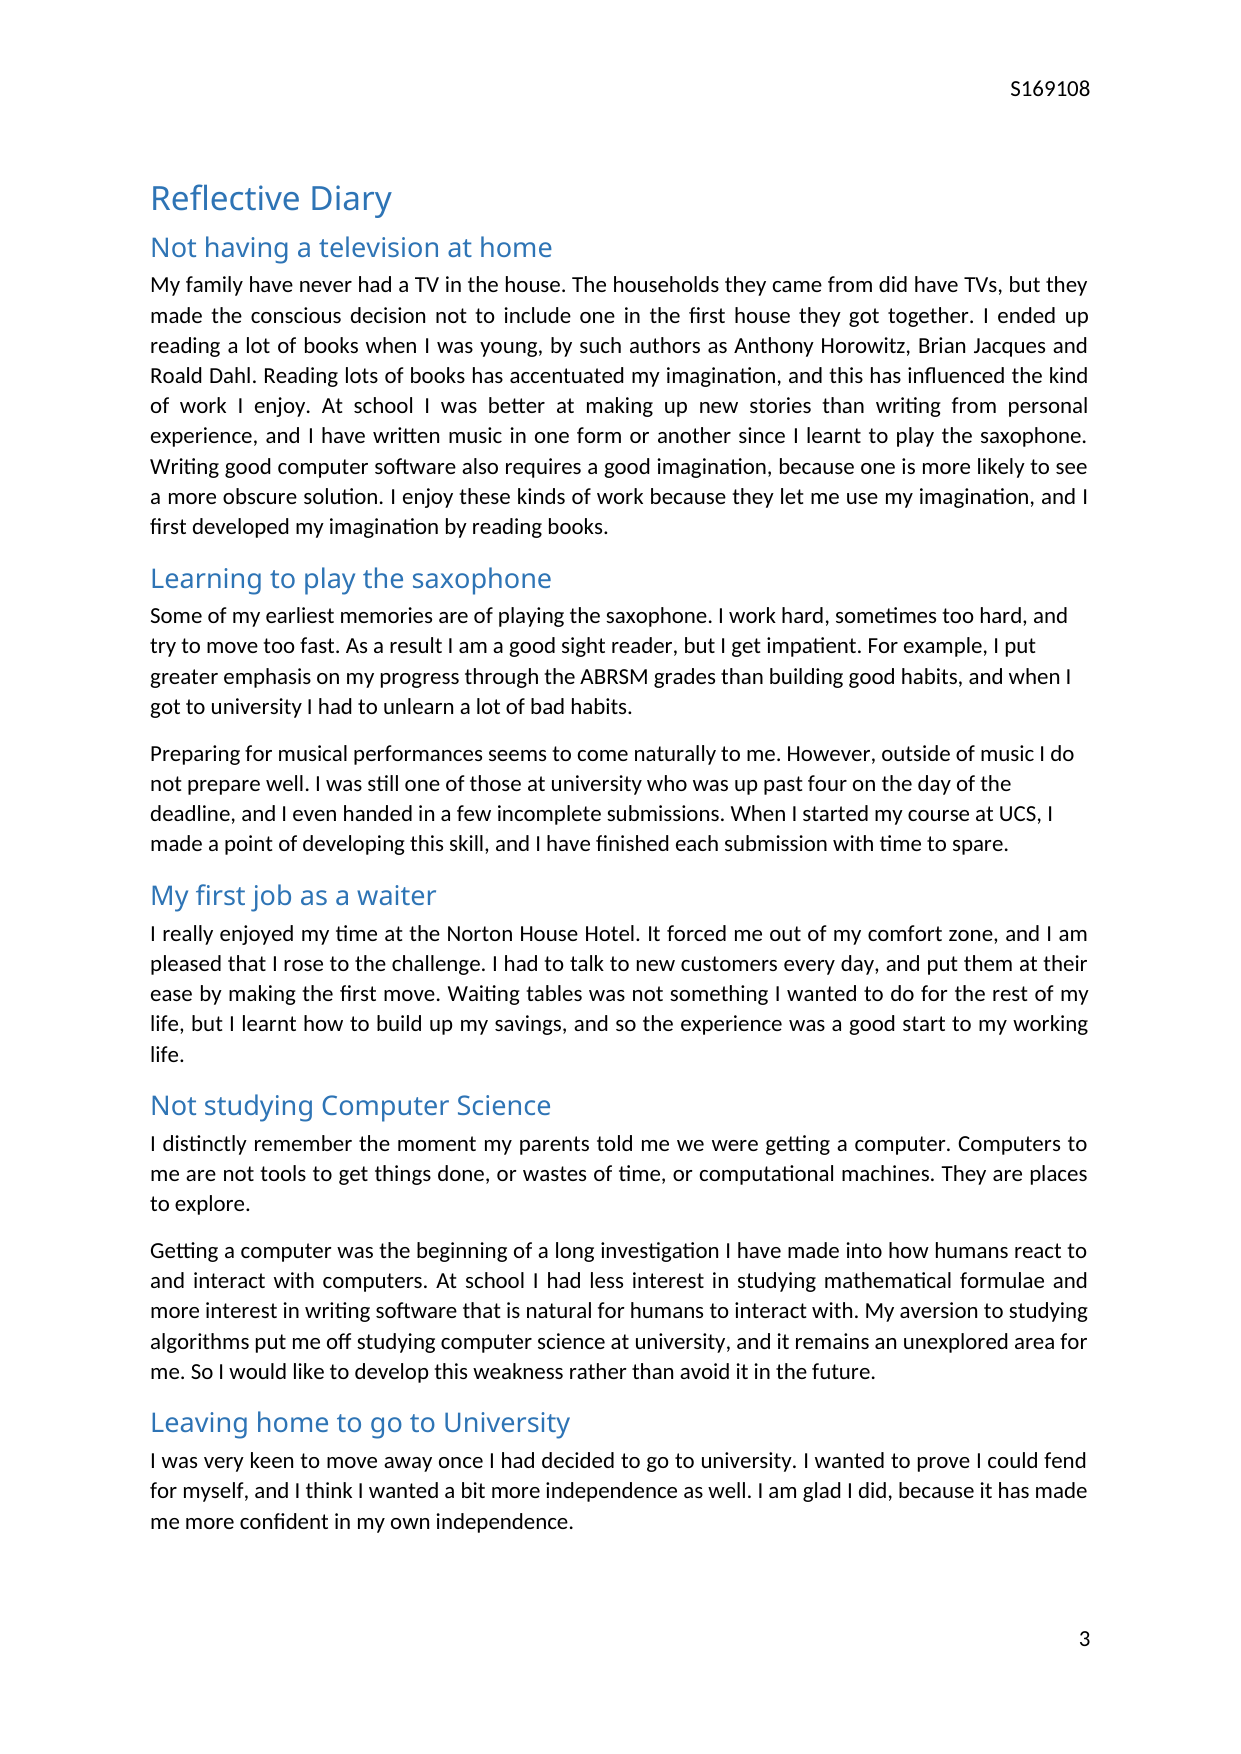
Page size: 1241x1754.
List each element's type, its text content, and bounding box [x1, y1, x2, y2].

subtitle Reflective Diary [150, 175, 1090, 220]
subtitle Leaving home to go to University [150, 1404, 1090, 1441]
subtitle Not studying Computer Science [150, 1087, 1090, 1123]
subtitle My first job as a waiter [150, 876, 1090, 913]
text My family have never had a TV in the house. The households they came from did have TVs, but they made the conscious decision not to include one in the first house they got together. I ended up reading a lot of books when I was young, by such authors as Anthony Horowitz, Brian Jacques and Roald Dahl. Reading lots of books has accentuated my imagination, and this has influenced the kind of work I enjoy. At school I was better at making up new stories than writing from personal experience, and I have written music in one form or another since I learnt to play the saxophone. Writing good computer software also requires a good imagination, because one is more likely to see a more obscure solution. I enjoy these kinds of work because they let me use my imagination, and I first developed my imagination by reading books. [150, 271, 1090, 540]
text Preparing for musical performances seems to come naturally to me. However, outside of music I do not prepare well. I was still one of those at university who was up past four on the day of the deadline, and I even handed in a few incomplete submissions. When I started my course at UCS, I made a point of developing this skill, and I have finished each submission with time to spare. [150, 739, 1090, 858]
text I was very keen to move away once I had decided to go to university. I wanted to prove I could fend for myself, and I think I wanted a bit more independence as well. I am glad I did, because it has made me more confident in my own independence. [150, 1446, 1090, 1535]
subtitle Not having a television at home [150, 228, 1090, 265]
text I distinctly remember the moment my parents told me we were getting a computer. Computers to me are not tools to get things done, or wastes of time, or computational machines. They are places to explore. [150, 1129, 1090, 1217]
subtitle Learning to play the saxophone [150, 559, 1090, 596]
text Getting a computer was the beginning of a long investigation I have made into how humans react to and interact with computers. At school I had less interest in studying mathematical formulae and more interest in writing software that is natural for humans to interact with. My aversion to studying algorithms put me off studying computer science at university, and it remains an unexplored area for me. So I would like to develop this weakness rather than avoid it in the future. [150, 1236, 1090, 1385]
text I really enjoyed my time at the Norton House Hotel. It forced me out of my comfort zone, and I am pleased that I rose to the challenge. I had to talk to new customers every day, and put them at their ease by making the first move. Waiting tables was not something I wanted to do for the rest of my life, but I learnt how to build up my savings, and so the experience was a good start to my working life. [150, 919, 1090, 1068]
text Some of my earliest memories are of playing the saxophone. I work hard, sometimes too hard, and try to move too fast. As a result I am a good sight reader, but I get impatient. For example, I put greater emphasis on my progress through the ABRSM grades than building good habits, and when I got to university I had to unlearn a lot of bad habits. [150, 601, 1090, 720]
